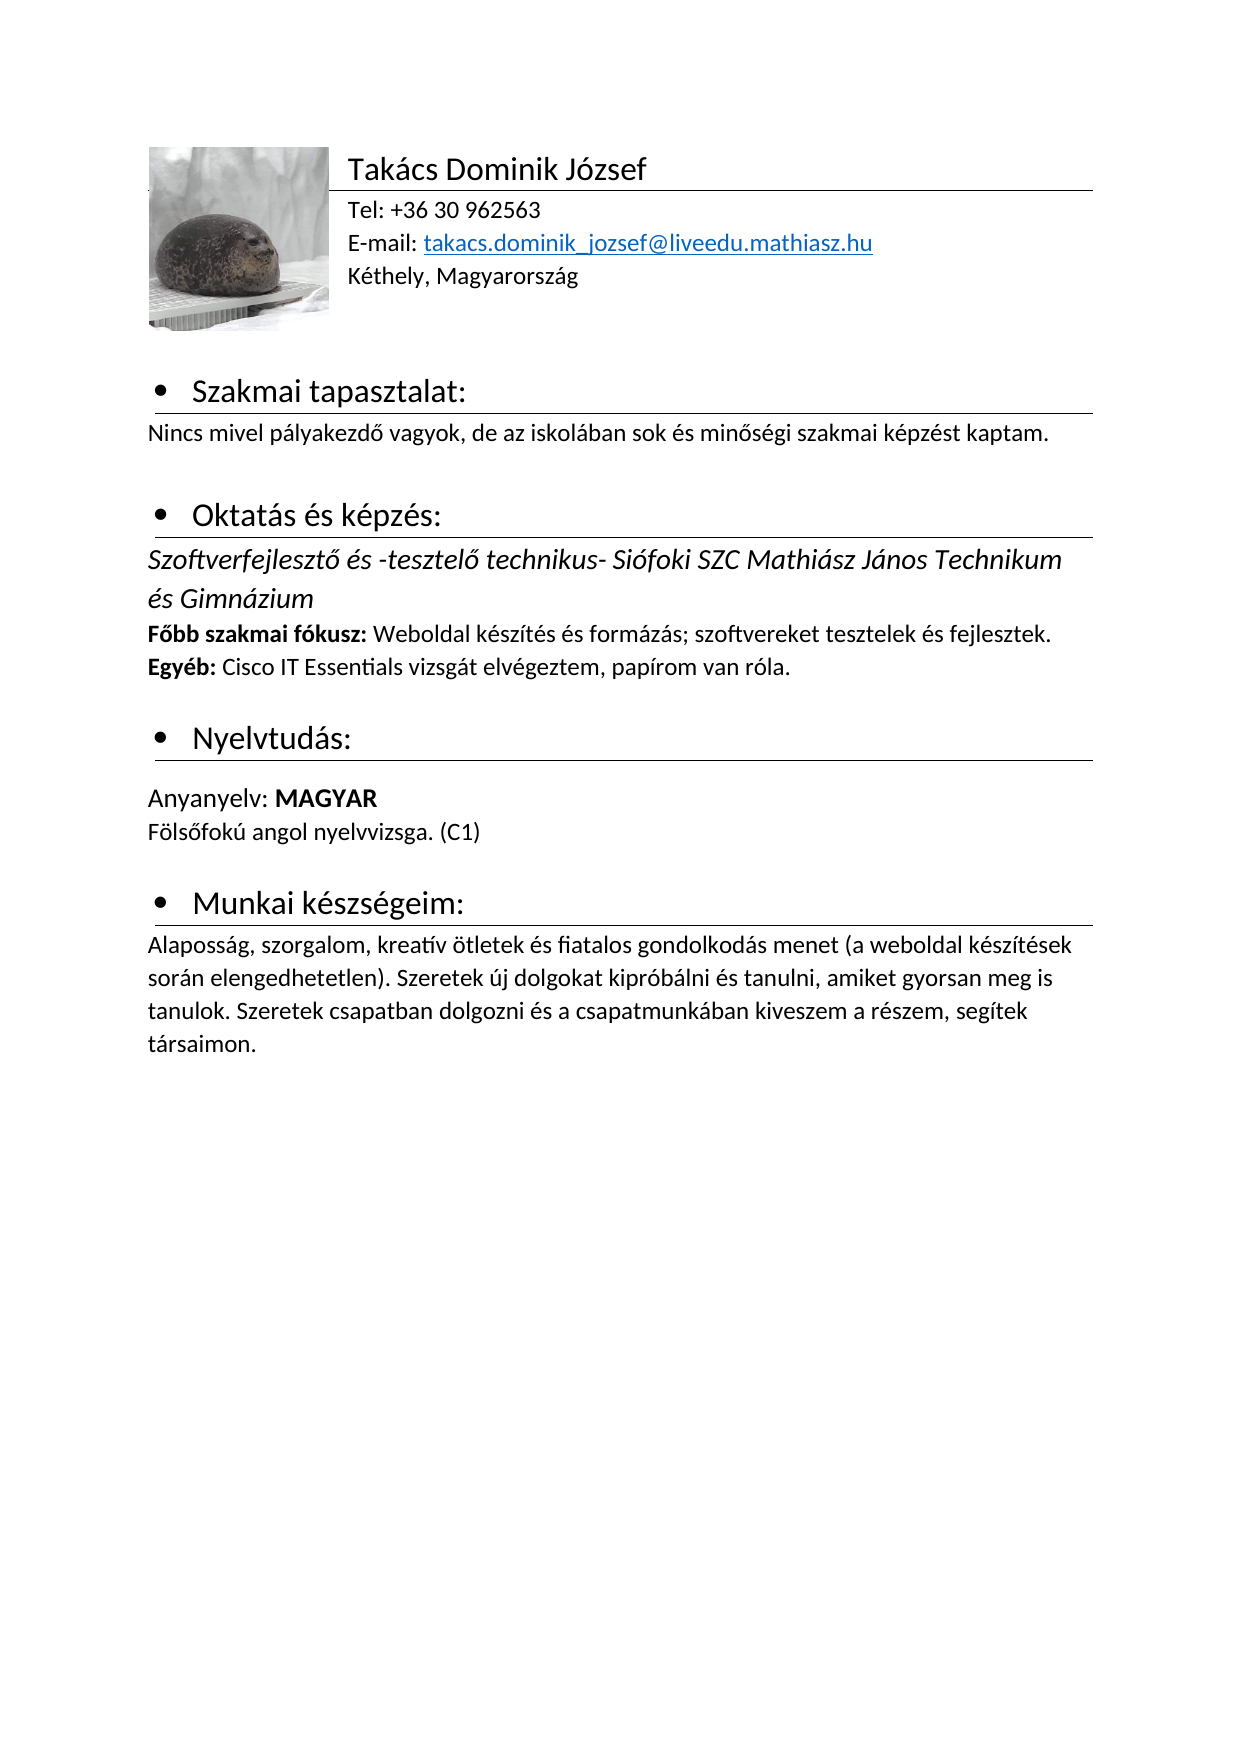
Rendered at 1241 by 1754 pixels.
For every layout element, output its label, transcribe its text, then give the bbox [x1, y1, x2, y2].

list Nyelvtudás: [154, 717, 1093, 761]
list Munkai készségeim: [154, 882, 1093, 926]
text Egyéb: Cisco IT Essentials vizsgát elvégeztem, papírom van róla. [148, 651, 1093, 682]
picture [147, 147, 329, 329]
text Kéthely, Magyarország [329, 261, 1093, 291]
text Takács Dominik József [329, 148, 1093, 190]
text Alaposság, szorgalom, kreatív ötletek és fiatalos gondolkodás menet (a weboldal készítések során elengedhetetlen). Szeretek új dolgokat kipróbálni és tanulni, amiket gyorsan meg is tanulok. Szeretek csapatban dolgozni és a csapatmunkában kiveszem a részem, segítek társaimon. [148, 929, 1093, 1058]
text E-mail: takacs.dominik_jozsef@liveedu.mathiasz.hu [329, 228, 1093, 258]
text Szoftverfejlesztő és -tesztelő technikus- Siófoki SZC Mathiász János Technikum és Gimnázium [148, 541, 1093, 615]
text Fölsőfokú angol nyelvvizsga. (C1) [148, 816, 1093, 847]
text Nincs mivel pályakezdő vagyok, de az iskolában sok és minőségi szakmai képzést kaptam. [148, 417, 1093, 448]
list Szakmai tapasztalat: [155, 370, 1093, 413]
text Tel: +36 30 962563 [329, 195, 1093, 225]
list Oktatás és képzés: [155, 494, 1093, 537]
text Főbb szakmai fókusz: Weboldal készítés és formázás; szoftvereket tesztelek és fejlesztek. [148, 618, 1093, 649]
text Anyanyelv: MAGYAR [148, 781, 1093, 814]
